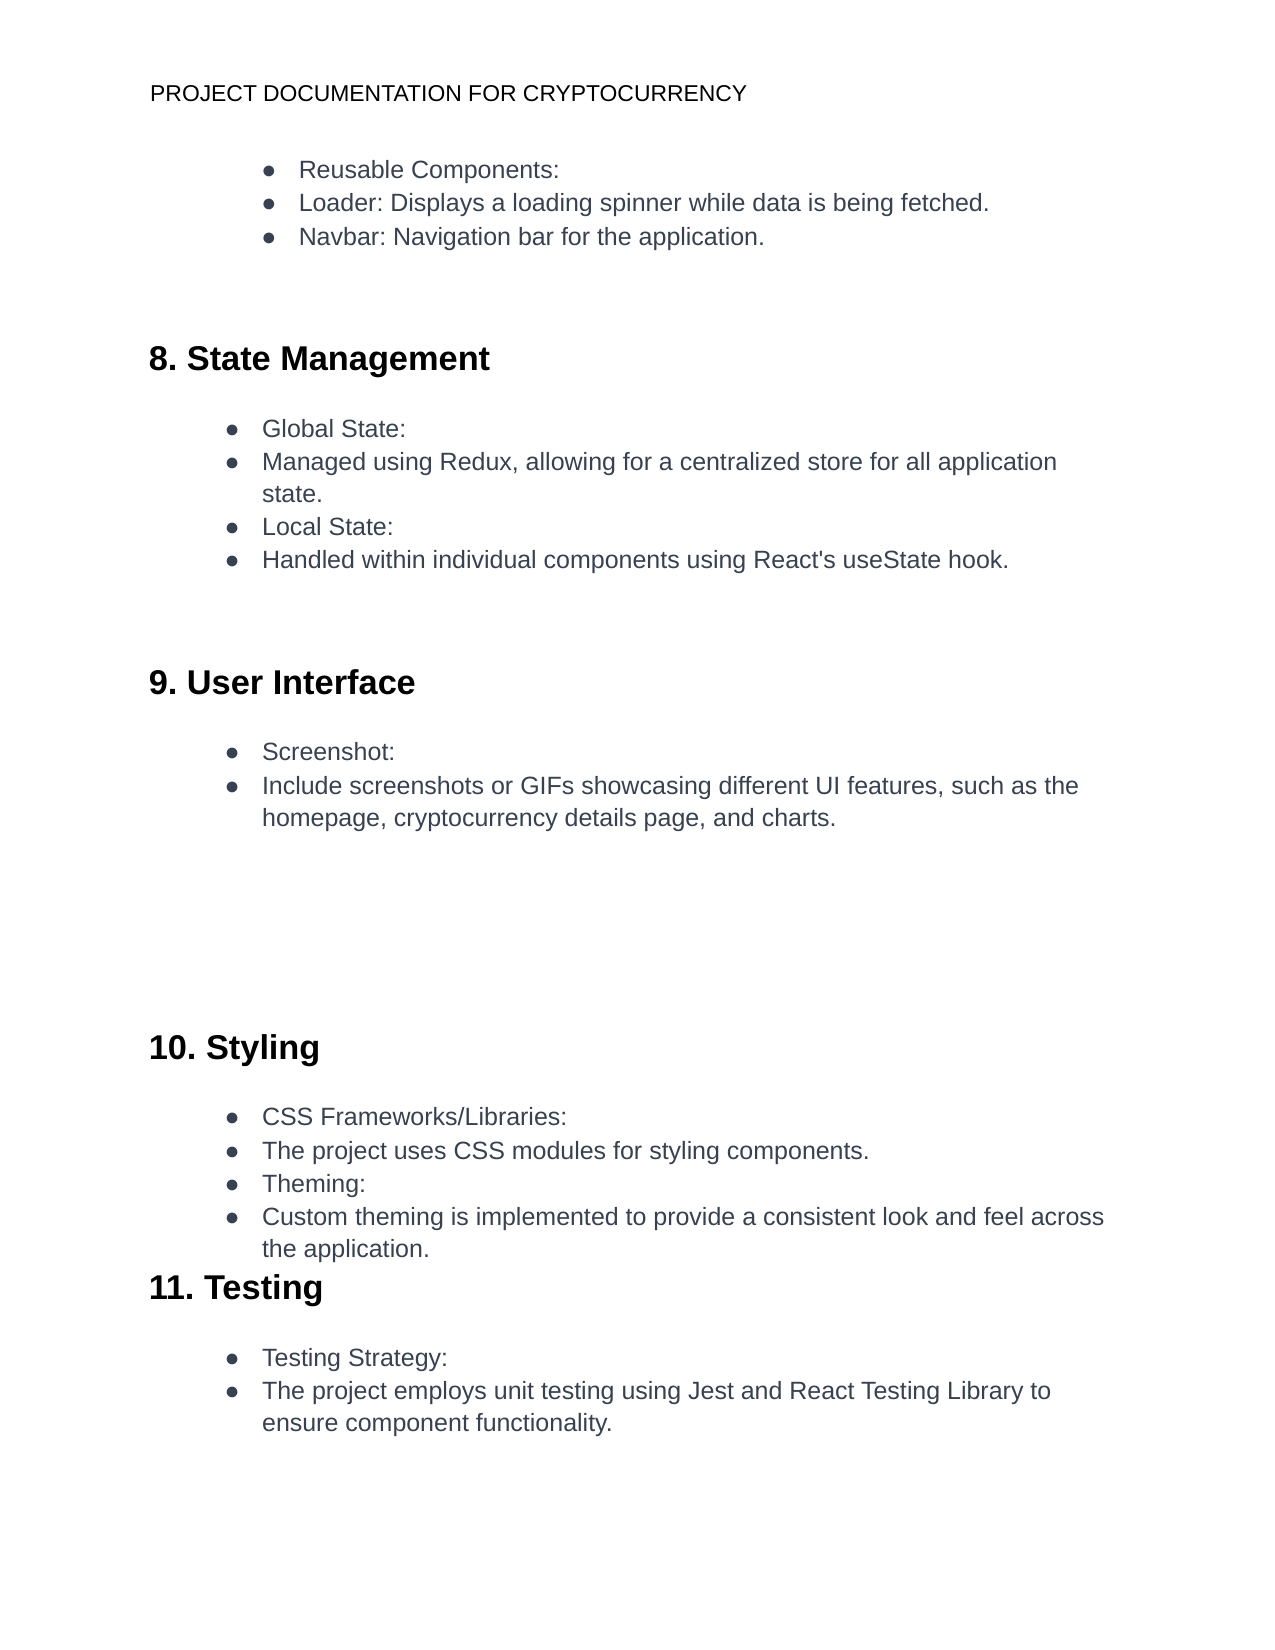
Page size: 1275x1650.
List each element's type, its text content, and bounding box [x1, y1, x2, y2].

list Handled within individual components using React's useState hook. [224, 545, 1118, 574]
subtitle State Management [148, 338, 652, 378]
list Loader: Displays a loading spinner while data is being fetched. [261, 188, 1118, 217]
list Screenshot: [224, 737, 1118, 766]
subtitle Styling [148, 1027, 652, 1067]
list Local State: [224, 512, 1118, 541]
list Reusable Components: [261, 155, 1118, 184]
list Theming: [224, 1169, 1118, 1198]
list Navbar: Navigation bar for the application. [261, 222, 1118, 250]
list Global State: [224, 414, 1118, 442]
subtitle User Interface [148, 662, 652, 702]
list Testing Strategy: [224, 1342, 1118, 1371]
list Include screenshots or GIFs showcasing different UI features, such as the homepage, cryptocurrency details page, and charts. [224, 771, 1118, 831]
list Custom theming is implemented to provide a consistent look and feel across the application. [224, 1202, 1118, 1263]
list The project uses CSS modules for styling components. [224, 1136, 1118, 1164]
subtitle Testing [148, 1267, 652, 1307]
list Managed using Redux, allowing for a centralized store for all application state. [224, 447, 1118, 508]
list CSS Frameworks/Libraries: [224, 1102, 1118, 1131]
list The project employs unit testing using Jest and React Testing Library to ensure component functionality. [224, 1376, 1118, 1436]
